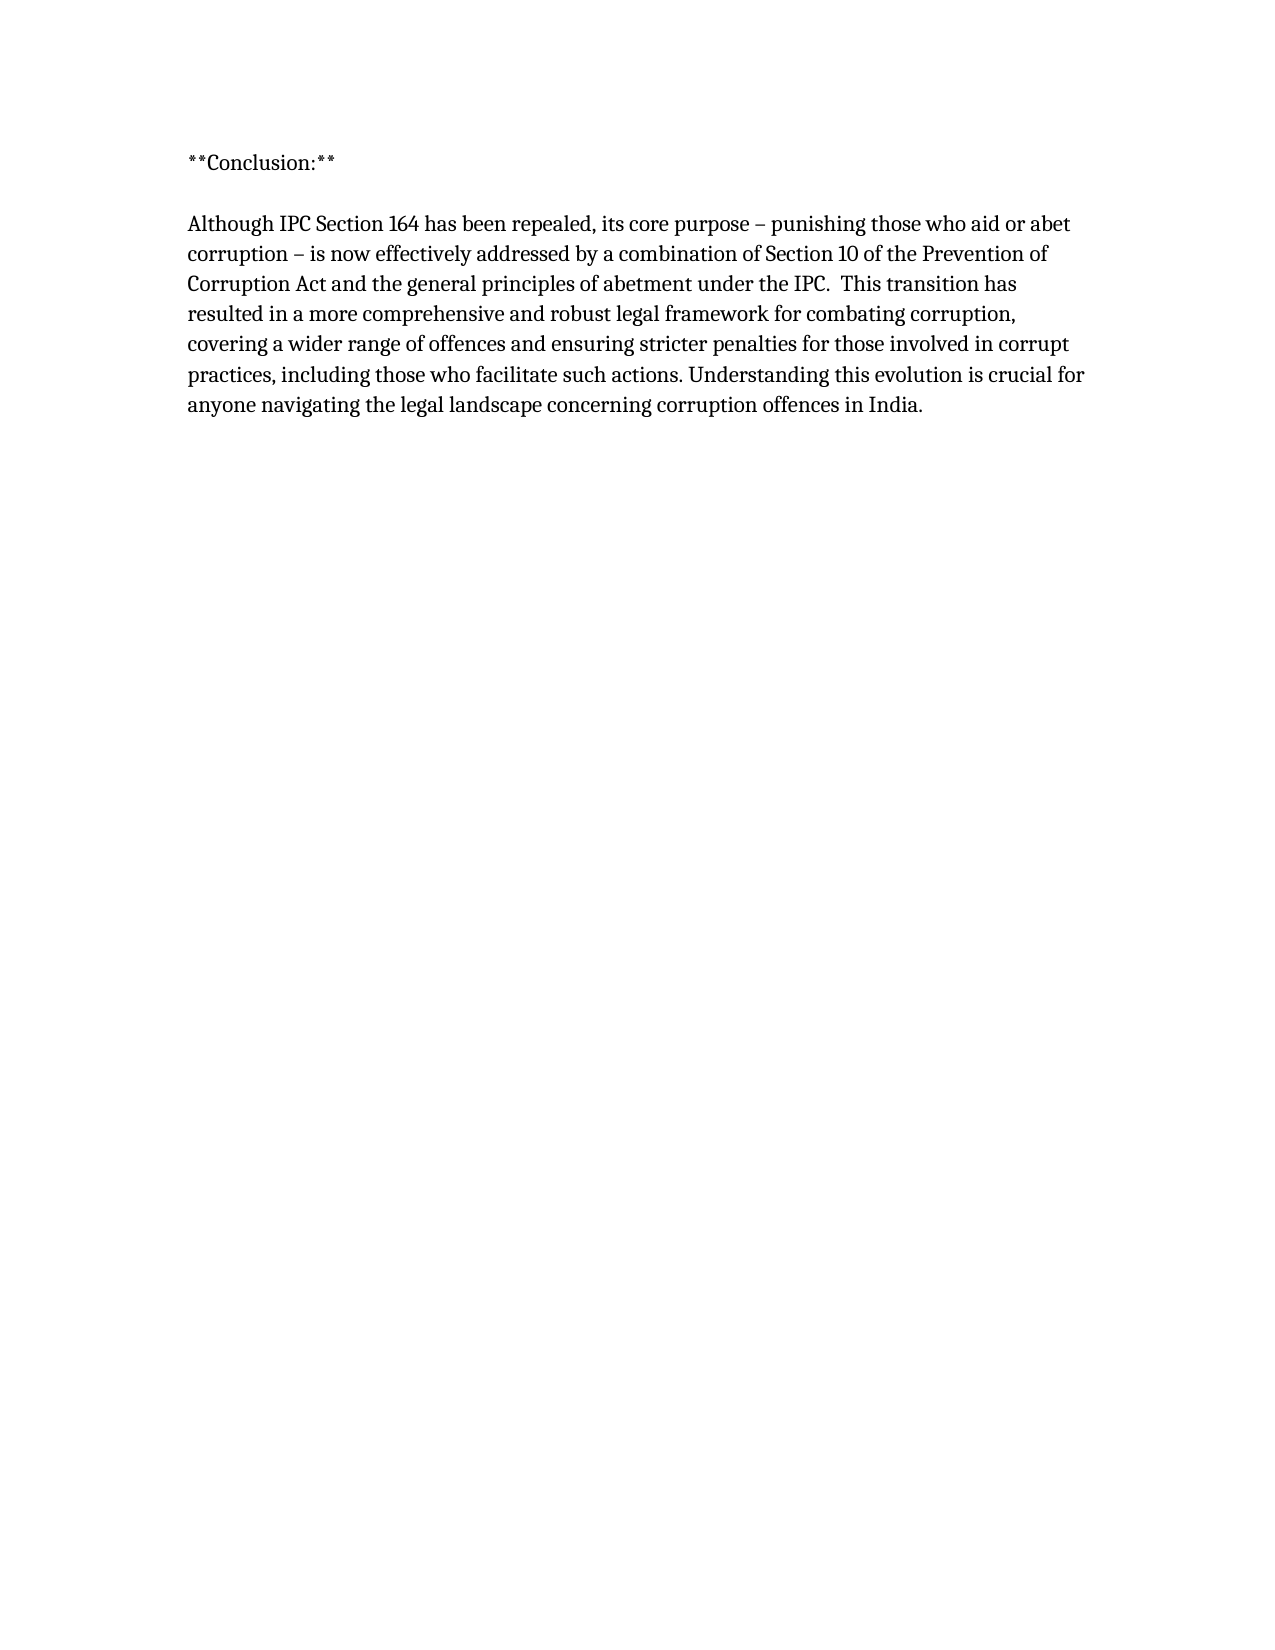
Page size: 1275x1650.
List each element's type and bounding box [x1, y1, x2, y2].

text [187, 150, 1087, 448]
